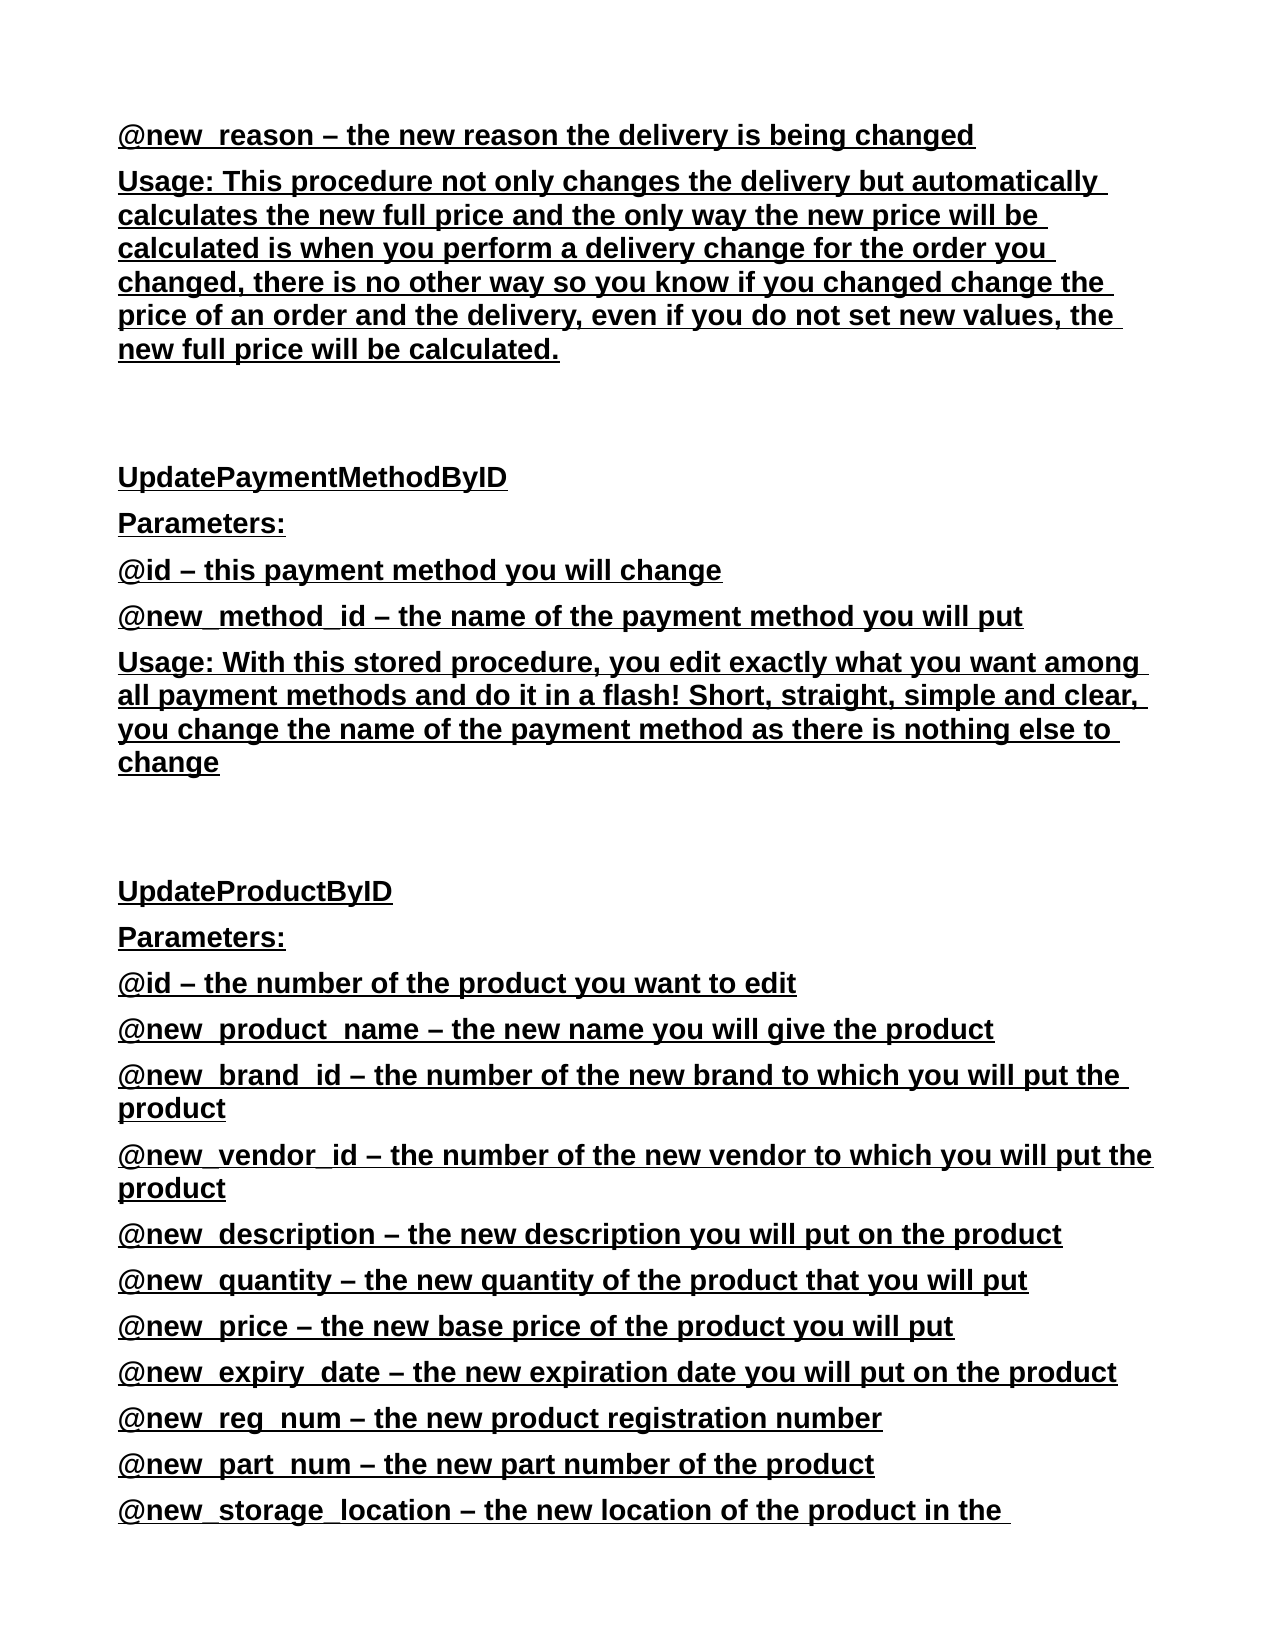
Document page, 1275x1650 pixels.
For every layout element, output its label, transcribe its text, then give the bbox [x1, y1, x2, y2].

text @new_price – the new base price of the product you will put [117, 1309, 1158, 1343]
text Usage: This procedure not only changes the delivery but automatically calculates the new full price and the only way the new price will be calculated is when you perform a delivery change for the order you changed, there is no other way so you know if you changed change the price of an order and the delivery, even if you do not set new values, the new full price will be calculated. [117, 164, 1158, 394]
text @new_brand_id – the number of the new brand to which you will put the product [117, 1058, 1158, 1125]
text @id – this payment method you will change [117, 552, 1158, 586]
text @new_vendor_id – the number of the new vendor to which you will put the product [117, 1137, 1158, 1204]
text @new_quantity – the new quantity of the product that you will put [117, 1263, 1158, 1297]
text @new_reason – the new reason the delivery is being changed [117, 118, 1158, 152]
text Usage: With this stored procedure, you edit exactly what you want among all payment methods and do it in a flash! Short, straight, simple and clear, you change the name of the payment method as there is nothing else to change [117, 644, 1158, 807]
subtitle UpdatePaymentMethodByID [117, 460, 1158, 494]
text @new_reg_num – the new product registration number [117, 1401, 1158, 1435]
text Parameters: [117, 506, 1158, 540]
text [117, 1493, 1158, 1527]
text @new_part_num – the new part number of the product [117, 1447, 1158, 1481]
subtitle UpdateProductByID [117, 874, 1158, 907]
text @id – the number of the product you want to edit [117, 966, 1158, 999]
text Parameters: [117, 920, 1158, 953]
text @new_description – the new description you will put on the product [117, 1217, 1158, 1251]
text @new_expiry_date – the new expiration date you will put on the product [117, 1355, 1158, 1389]
text @new_product_name – the new name you will give the product [117, 1012, 1158, 1045]
text @new_method_id – the name of the payment method you will put [117, 598, 1158, 632]
